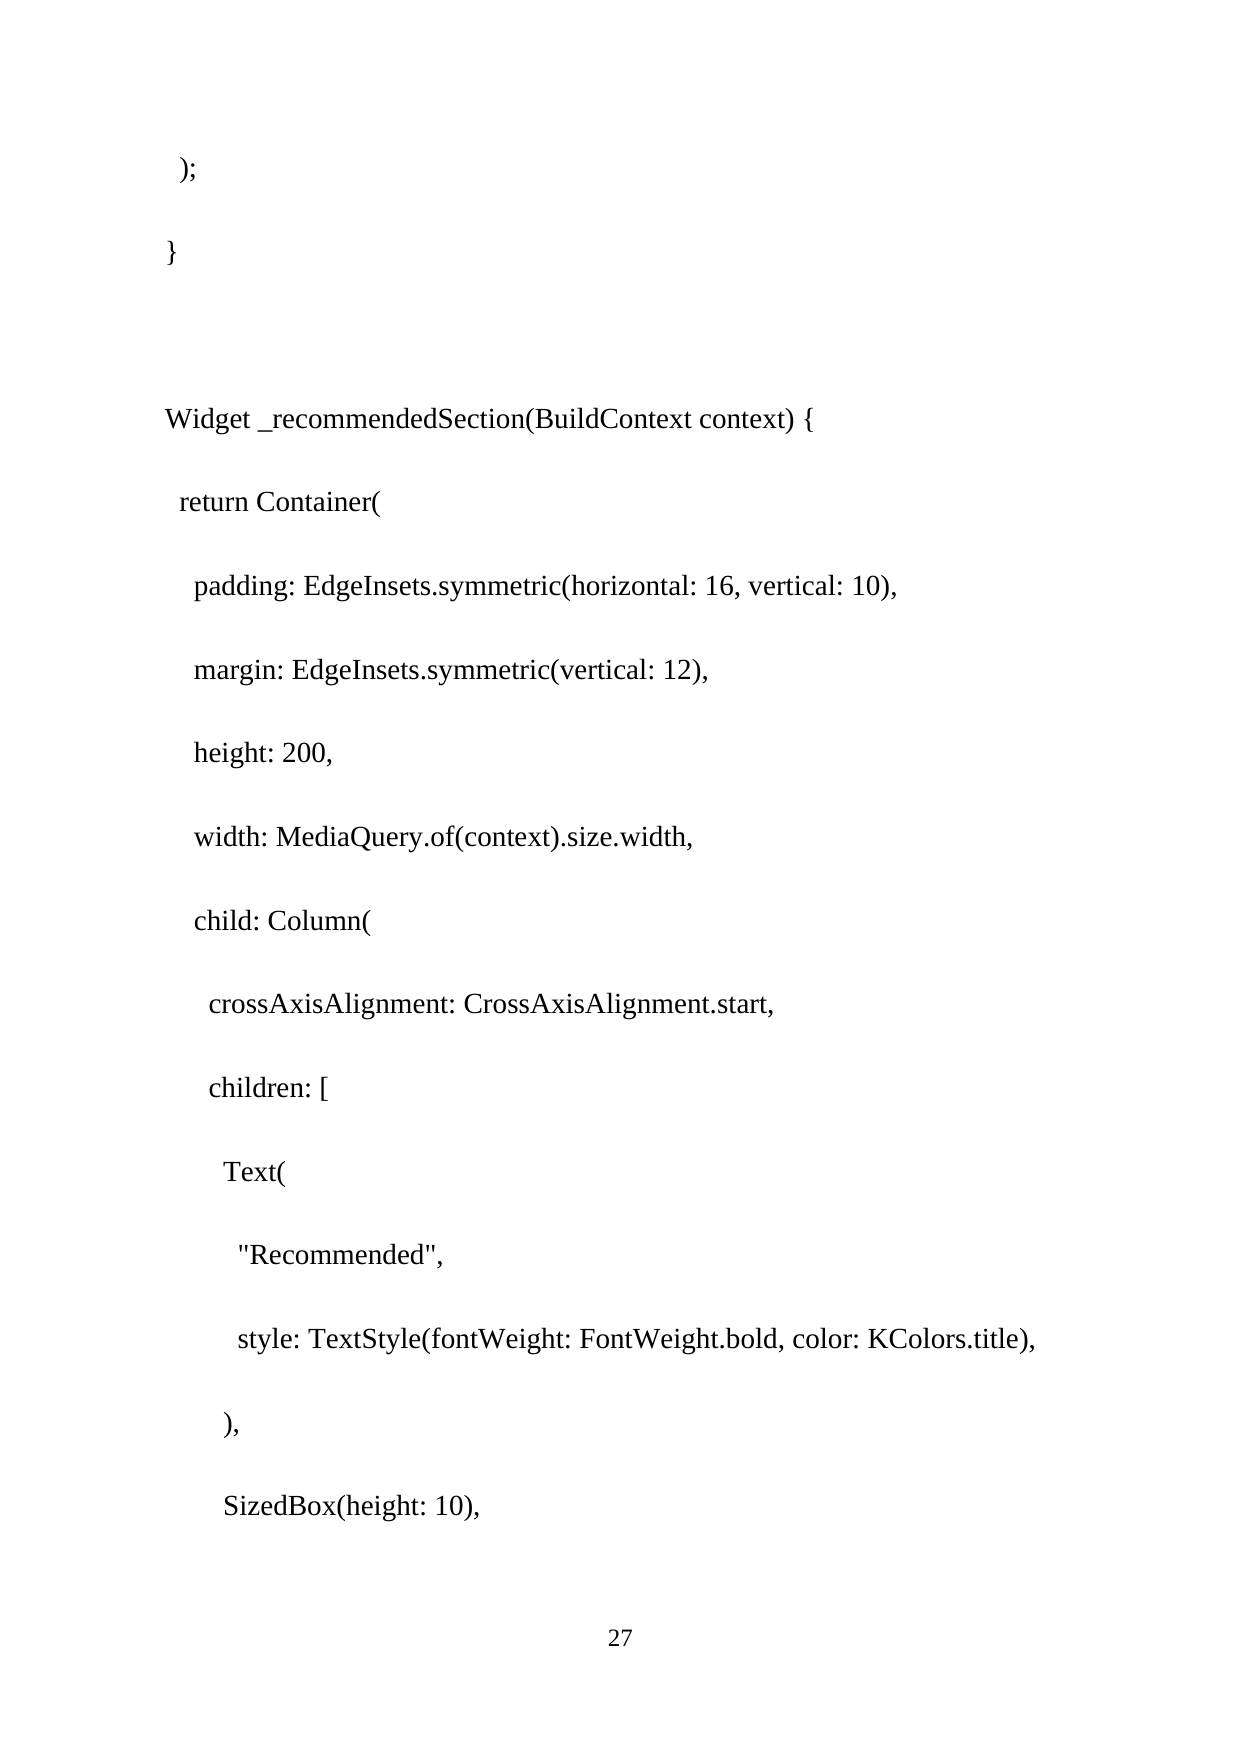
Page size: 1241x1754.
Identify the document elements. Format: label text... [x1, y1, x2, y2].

text ); [150, 150, 1090, 183]
text height: 200, [150, 736, 1090, 769]
text children: [ [150, 1070, 1090, 1104]
text SizedBox(height: 10), [150, 1488, 1090, 1522]
text ), [150, 1405, 1090, 1438]
text margin: EdgeInsets.symmetric(vertical: 12), [150, 652, 1090, 685]
text Widget _recommendedSection(BuildContext context) { [150, 401, 1090, 434]
text } [150, 234, 1090, 267]
text crossAxisAlignment: CrossAxisAlignment.start, [150, 986, 1090, 1020]
text "Recommended", [150, 1237, 1090, 1271]
text style: TextStyle(fontWeight: FontWeight.bold, color: KColors.title), [150, 1321, 1090, 1354]
text Text( [150, 1154, 1090, 1187]
text child: Column( [150, 903, 1090, 936]
text return Container( [150, 484, 1090, 518]
text padding: EdgeInsets.symmetric(horizontal: 16, vertical: 10), [150, 568, 1090, 602]
text width: MediaQuery.of(context).size.width, [150, 819, 1090, 853]
